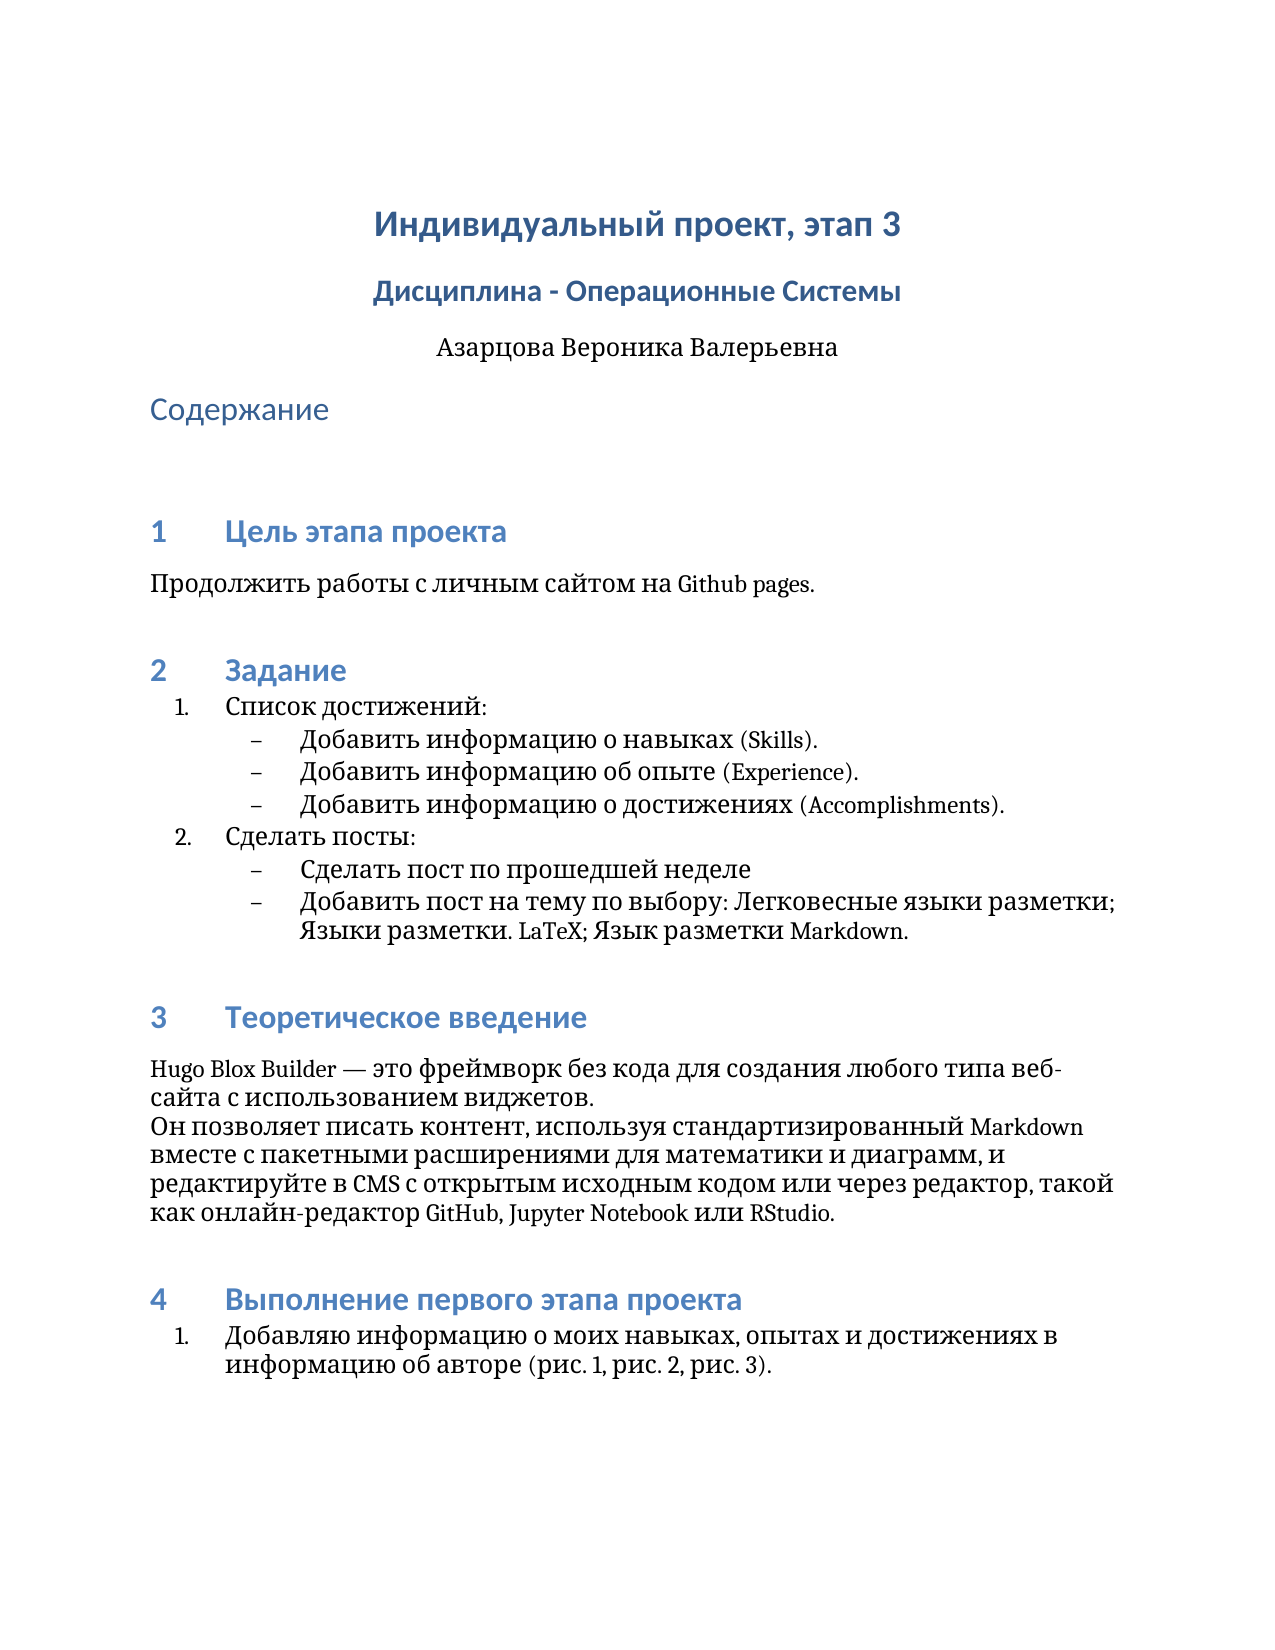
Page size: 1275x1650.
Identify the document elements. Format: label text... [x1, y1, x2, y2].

subtitle 3 Теоретическое введение [150, 996, 1125, 1036]
text Продолжить работы с личным сайтом на Github pages. [150, 570, 1125, 599]
list Добавляю информацию о моих навыках, опытах и достижениях в информацию об авторе (рис. 1, рис. 2, рис. 3). [175, 1322, 1125, 1379]
list Список достижений: [175, 693, 1125, 722]
subtitle 4 Выполнение первого этапа проекта [150, 1278, 1125, 1318]
text Hugo Blox Builder — это фреймворк без кода для создания любого типа веб-сайта с использованием виджетов. Он позволяет писать контент, используя стандартизированный Markdown вместе с пакетными расширениями для математики и диаграмм, и редактируйте в CMS с открытым исходным кодом или через редактор, такой как онлайн-редактор GitHub, Jupyter Notebook или RStudio. [150, 1055, 1125, 1228]
list Добавить пост на тему по выбору: Легковесные языки разметки; Языки разметки. LaTeX; Язык разметки Markdown. [250, 888, 1125, 946]
list Сделать посты: [175, 823, 1125, 852]
list Добавить информацию о достижениях (Accomplishments). [250, 791, 1125, 819]
list Сделать пост по прошедшей неделе [250, 856, 1125, 884]
subtitle 1 Цель этапа проекта [150, 510, 1125, 551]
subtitle Дисциплина - Операционные Системы [150, 271, 1125, 309]
text Азарцова Вероника Валерьевна [150, 334, 1125, 363]
list Добавить информацию об опыте (Experience). [250, 758, 1125, 787]
subtitle 2 Задание [150, 649, 1125, 689]
title Индивидуальный проект, этап 3 [150, 200, 1125, 246]
list Добавить информацию о навыках (Skills). [250, 726, 1125, 754]
